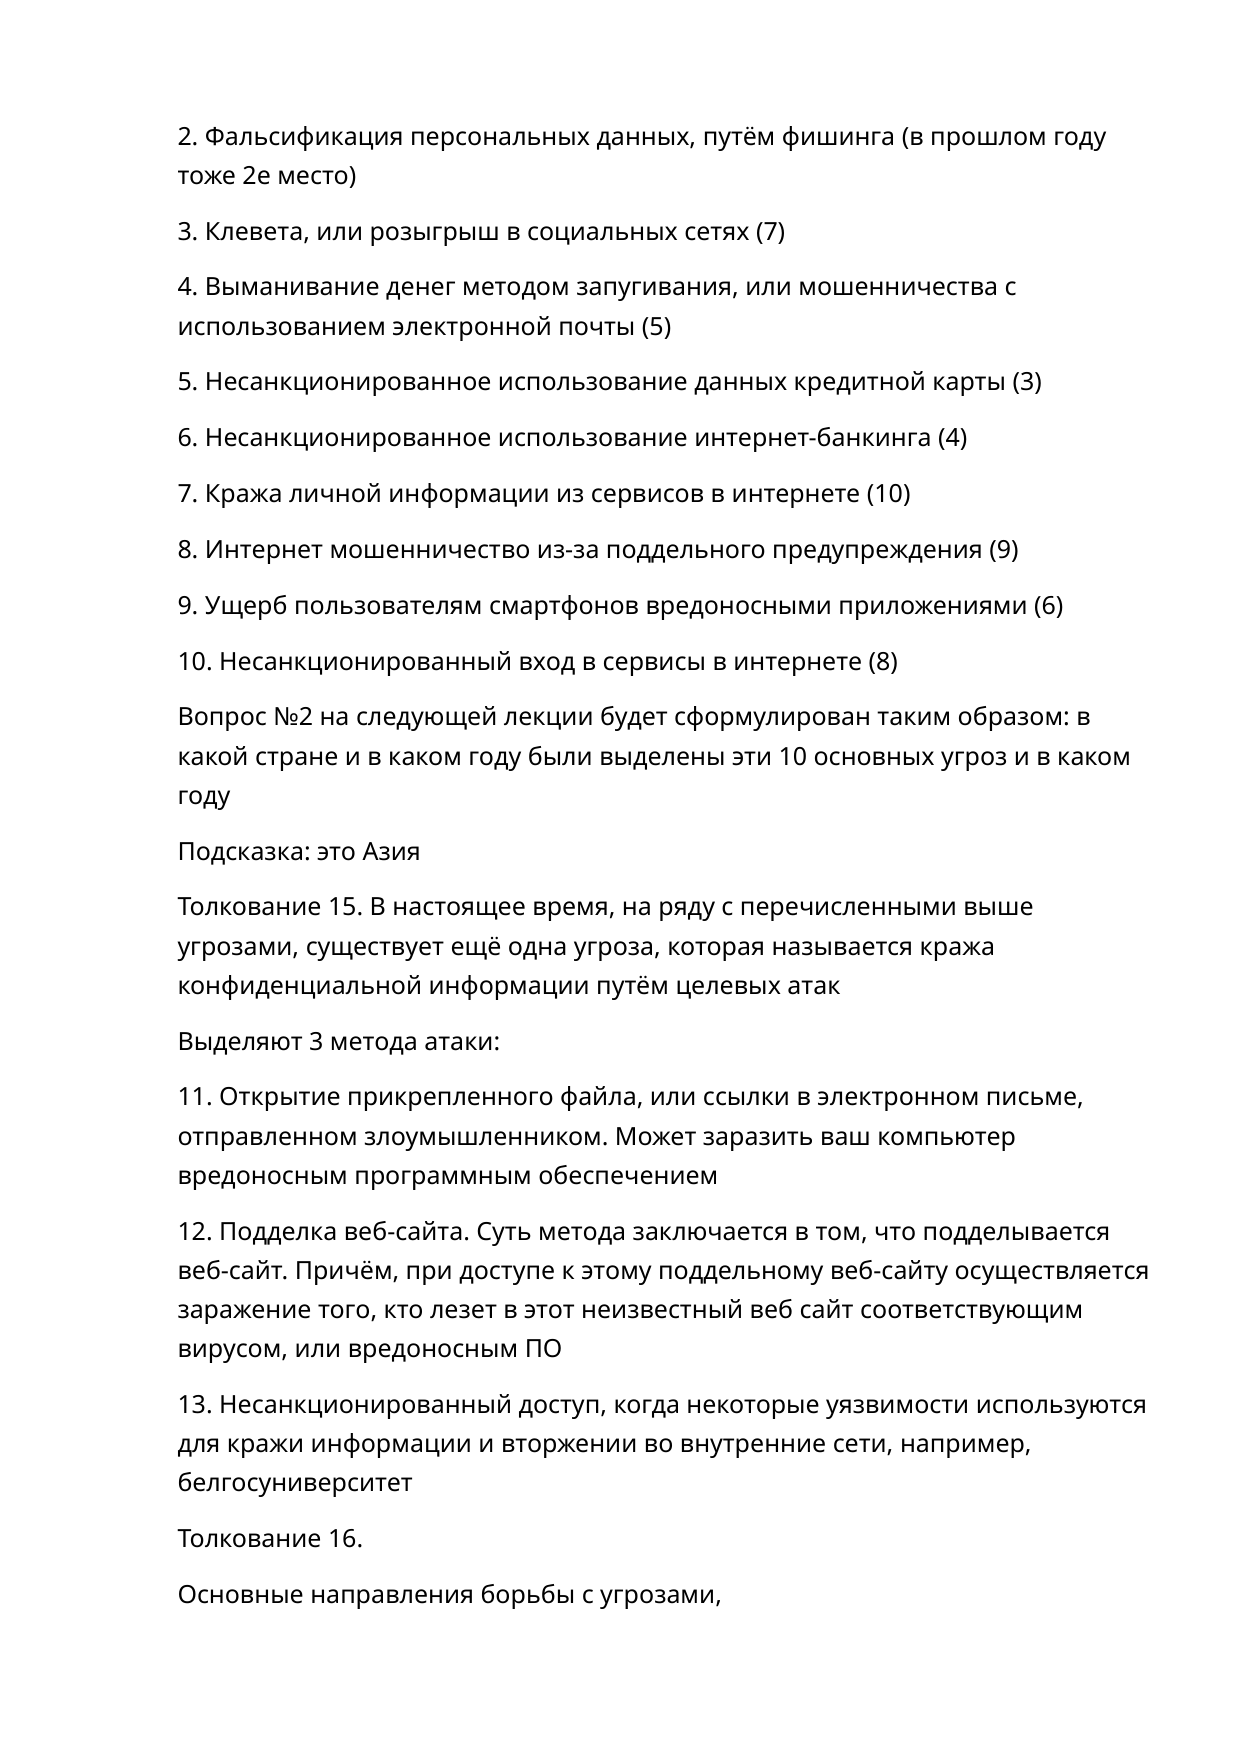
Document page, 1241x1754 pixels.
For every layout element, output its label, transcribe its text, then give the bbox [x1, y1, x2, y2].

text Подсказка: это Азия [177, 833, 1152, 867]
text 4. Выманивание денег методом запугивания, или мошенничества с использованием электронной почты (5) [177, 269, 1152, 342]
text 5. Несанкционированное использование данных кредитной карты (3) [177, 364, 1152, 398]
text 13. Несанкционированный доступ, когда некоторые уязвимости используются для кражи информации и вторжении во внутренние сети, например, белгосуниверситет [177, 1386, 1152, 1499]
text 9. Ущерб пользователям смартфонов вредоносными приложениями (6) [177, 587, 1152, 621]
text Выделяют 3 метода атаки: [177, 1023, 1152, 1057]
text Толкование 15. В настоящее время, на ряду с перечисленными выше угрозами, существует ещё одна угроза, которая называется кража конфиденциальной информации путём целевых атак [177, 889, 1152, 1001]
text Толкование 16. [177, 1521, 1152, 1555]
text 6. Несанкционированное использование интернет-банкинга (4) [177, 420, 1152, 454]
text 8. Интернет мошенничество из-за поддельного предупреждения (9) [177, 531, 1152, 566]
text 10. Несанкционированный вход в сервисы в интернете (8) [177, 643, 1152, 677]
text Вопрос №2 на следующей лекции будет сформулирован таким образом: в какой стране и в каком году были выделены эти 10 основных угроз и в каком году [177, 699, 1152, 811]
text 12. Подделка веб-сайта. Суть метода заключается в том, что подделывается веб-сайт. Причём, при доступе к этому поддельному веб-сайту осуществляется заражение того, кто лезет в этот неизвестный веб сайт соответствующим вирусом, или вредоносным ПО [177, 1213, 1152, 1365]
text Основные направления борьбы с угрозами, [177, 1576, 1152, 1611]
text 2. Фальсификация персональных данных, путём фишинга (в прошлом году тоже 2е место) [177, 118, 1152, 191]
text 11. Открытие прикрепленного файла, или ссылки в электронном письме, отправленном злоумышленником. Может заразить ваш компьютер вредоносным программным обеспечением [177, 1079, 1152, 1191]
text 3. Клевета, или розыгрыш в социальных сетях (7) [177, 213, 1152, 247]
text 7. Кража личной информации из сервисов в интернете (10) [177, 476, 1152, 510]
